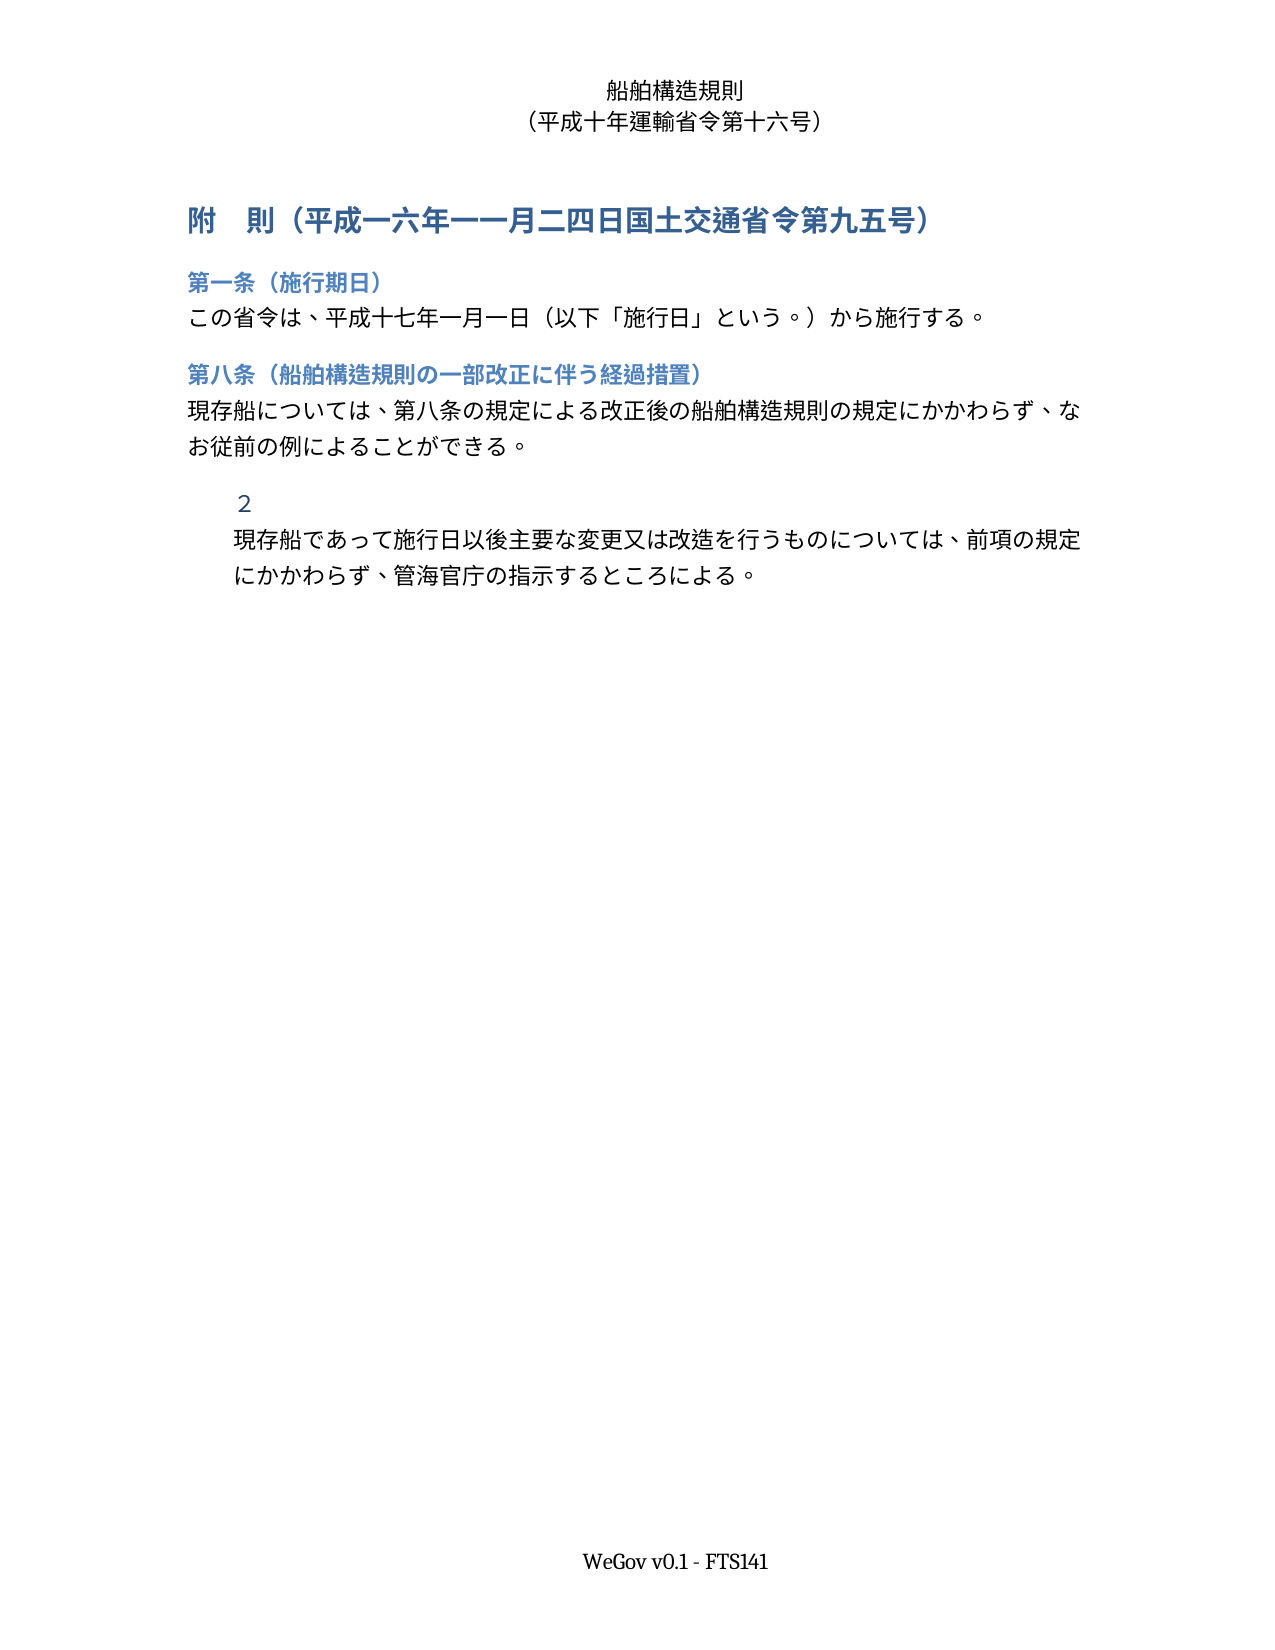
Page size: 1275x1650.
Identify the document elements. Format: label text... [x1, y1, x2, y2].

text この省令は、平成十七年一月一日（以下「施行日」という。）から施行する。 [187, 302, 1087, 334]
text 現存船であって施行日以後主要な変更又は改造を行うものについては、前項の規定にかかわらず、管海官庁の指示するところによる。 [233, 524, 1087, 591]
subtitle 附 則（平成一六年一一月二四日国土交通省令第九五号） [187, 200, 1087, 240]
subtitle ２ [233, 488, 1087, 519]
text 現存船については、第八条の規定による改正後の船舶構造規則の規定にかかわらず、なお従前の例によることができる。 [187, 395, 1087, 462]
subtitle 第一条（施行期日） [187, 266, 1087, 298]
subtitle 第八条（船舶構造規則の一部改正に伴う経過措置） [187, 359, 1087, 390]
